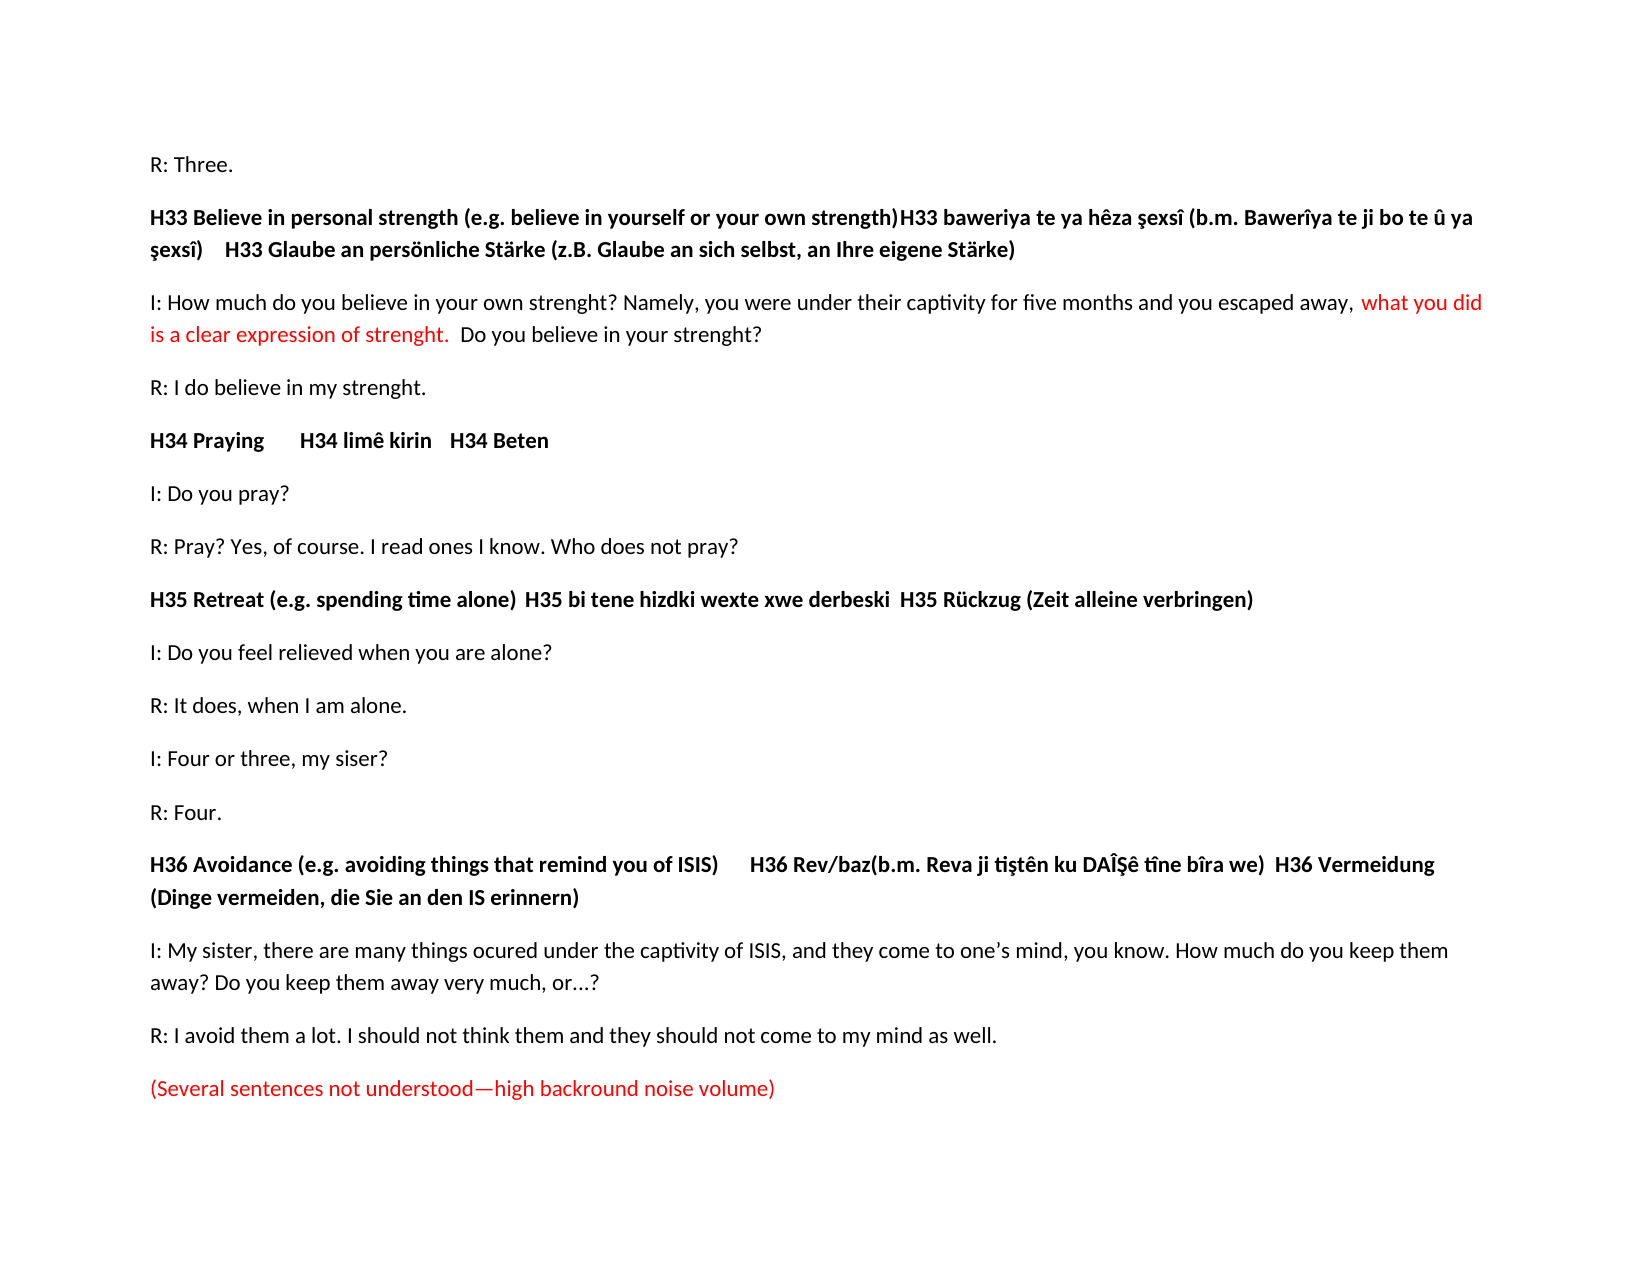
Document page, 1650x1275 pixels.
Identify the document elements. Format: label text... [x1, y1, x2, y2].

text I: How much do you believe in your own strenght? Namely, you were under their captivity for five months and you escaped away, what you did is a clear expression of strenght. Do you believe in your strenght? [150, 288, 1500, 348]
text H33 Believe in personal strength (e.g. believe in yourself or your own strength) H33 baweriya te ya hêza şexsî (b.m. Bawerîya te ji bo te û ya şexsî) H33 Glaube an persönliche Stärke (z.B. Glaube an sich selbst, an Ihre eigene Stärke) [150, 203, 1500, 263]
text R: Pray? Yes, of course. I read ones I know. Who does not pray? [150, 532, 1500, 561]
text (Several sentences not understood—high backround noise volume) [150, 1074, 1500, 1102]
text H34 Praying H34 limê kirin H34 Beten [150, 426, 1500, 454]
text H36 Avoidance (e.g. avoiding things that remind you of ISIS) H36 Rev/baz(b.m. Reva ji tiştên ku DAÎŞê tîne bîra we) H36 Vermeidung (Dinge vermeiden, die Sie an den IS erinnern) [150, 851, 1500, 911]
text I: My sister, there are many things ocured under the captivity of ISIS, and they come to one’s mind, you know. How much do you keep them away? Do you keep them away very much, or...? [150, 936, 1500, 996]
text R: Four. [150, 798, 1500, 826]
text I: Do you pray? [150, 479, 1500, 507]
text R: I do believe in my strenght. [150, 373, 1500, 401]
text R: It does, when I am alone. [150, 692, 1500, 719]
text H35 Retreat (e.g. spending time alone) H35 bi tene hizdki wexte xwe derbeski H35 Rückzug (Zeit alleine verbringen) [150, 586, 1500, 613]
text I: Do you feel relieved when you are alone? [150, 638, 1500, 667]
text I: Four or three, my siser? [150, 744, 1500, 773]
text R: Three. [150, 150, 1500, 178]
text R: I avoid them a lot. I should not think them and they should not come to my mind as well. [150, 1021, 1500, 1049]
